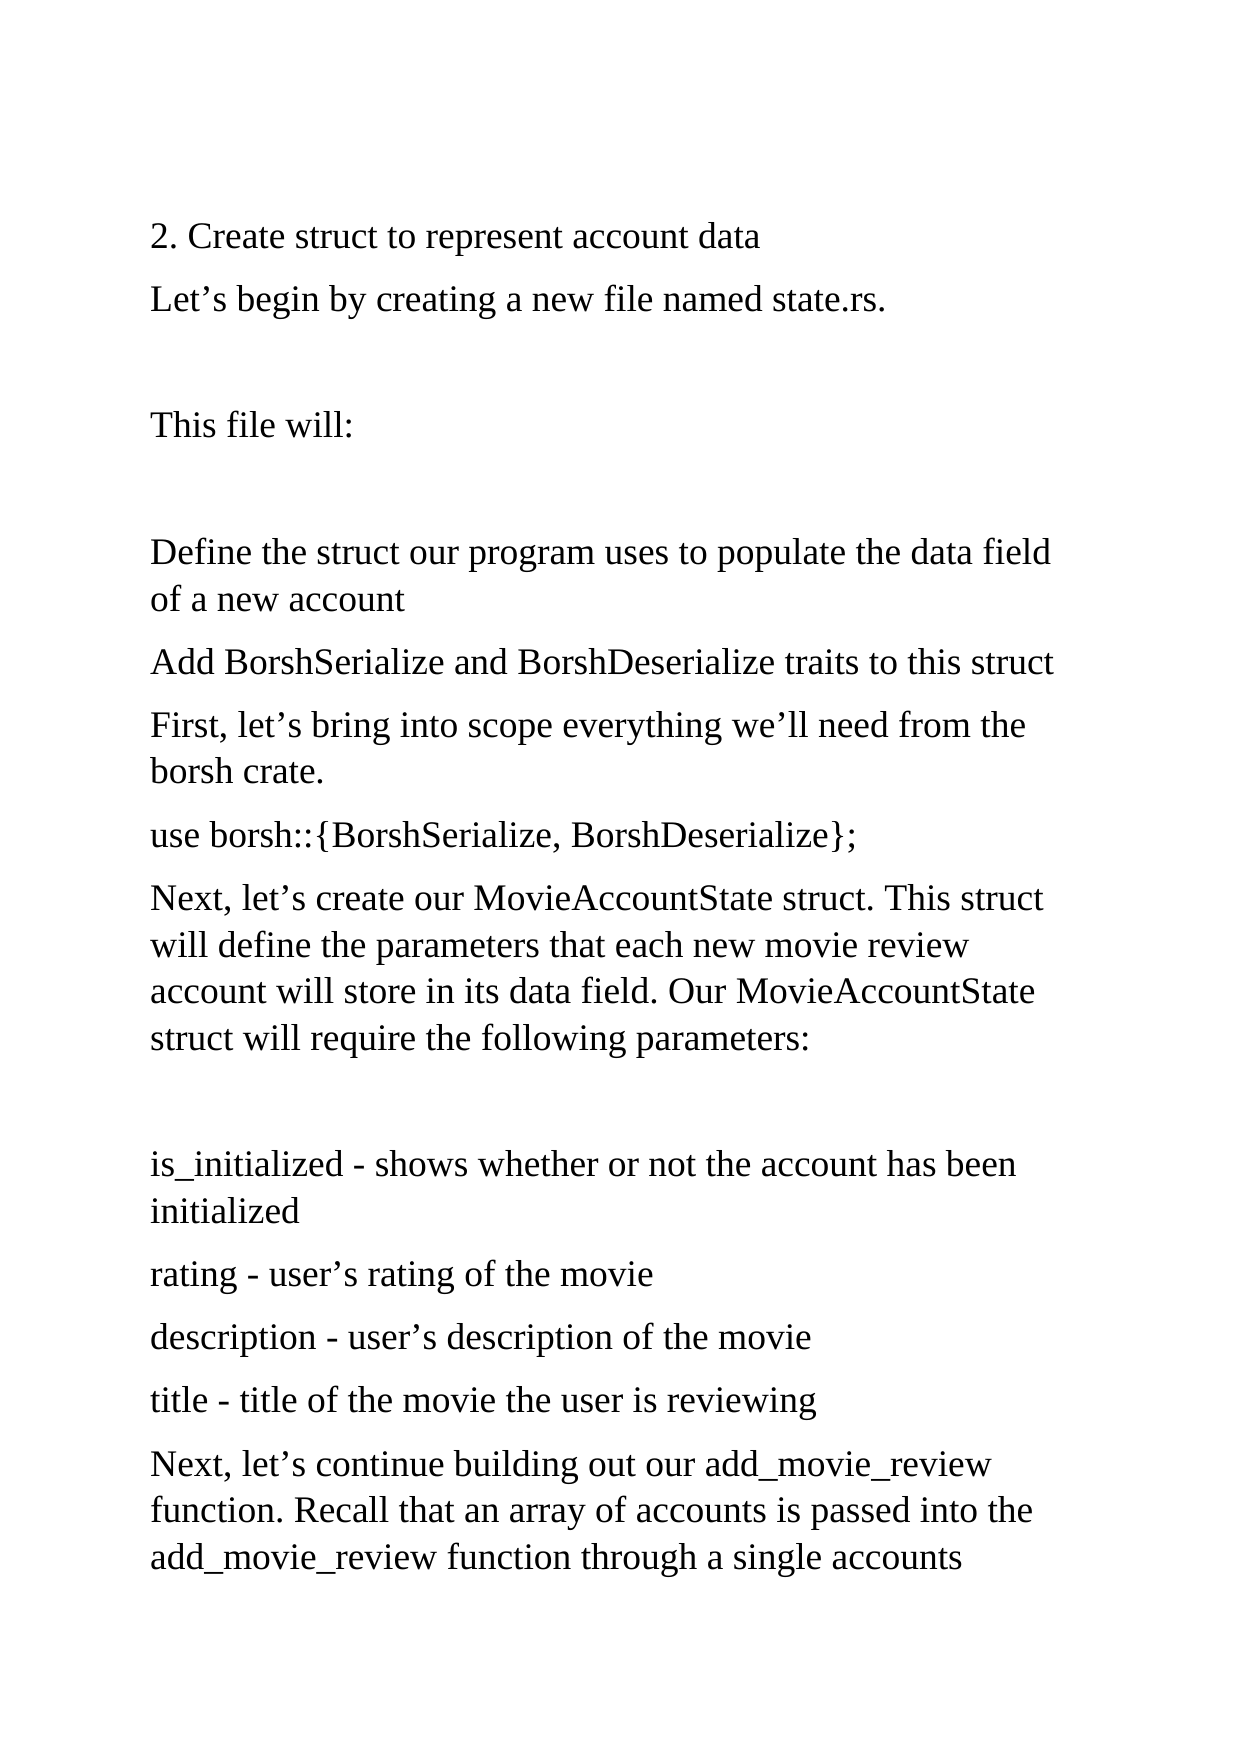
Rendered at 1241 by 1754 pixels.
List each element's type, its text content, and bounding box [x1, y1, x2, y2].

text use borsh::{BorshSerialize, BorshDeserialize}; [150, 812, 1090, 855]
text Next, let’s create our MovieAccountState struct. This struct will define the parameters that each new movie review account will store in its data field. Our MovieAccountState struct will require the following parameters: [150, 875, 1090, 1058]
text 2. Create struct to represent account data [150, 213, 1090, 256]
text Define the struct our program uses to populate the data field of a new account [150, 529, 1090, 619]
text title - title of the movie the user is reviewing [150, 1378, 1090, 1421]
text rating - user’s rating of the movie [150, 1251, 1090, 1294]
text Add BorshSerialize and BorshDeserialize traits to this struct [150, 639, 1090, 682]
text This file will: [150, 403, 1090, 446]
text is_initialized - shows whether or not the account has been initialized [150, 1142, 1090, 1231]
text Let’s begin by creating a new file named state.rs. [150, 276, 1090, 319]
text description - user’s description of the movie [150, 1314, 1090, 1358]
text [150, 1441, 1090, 1577]
text First, let’s bring into scope everything we’ll need from the borsh crate. [150, 702, 1090, 792]
